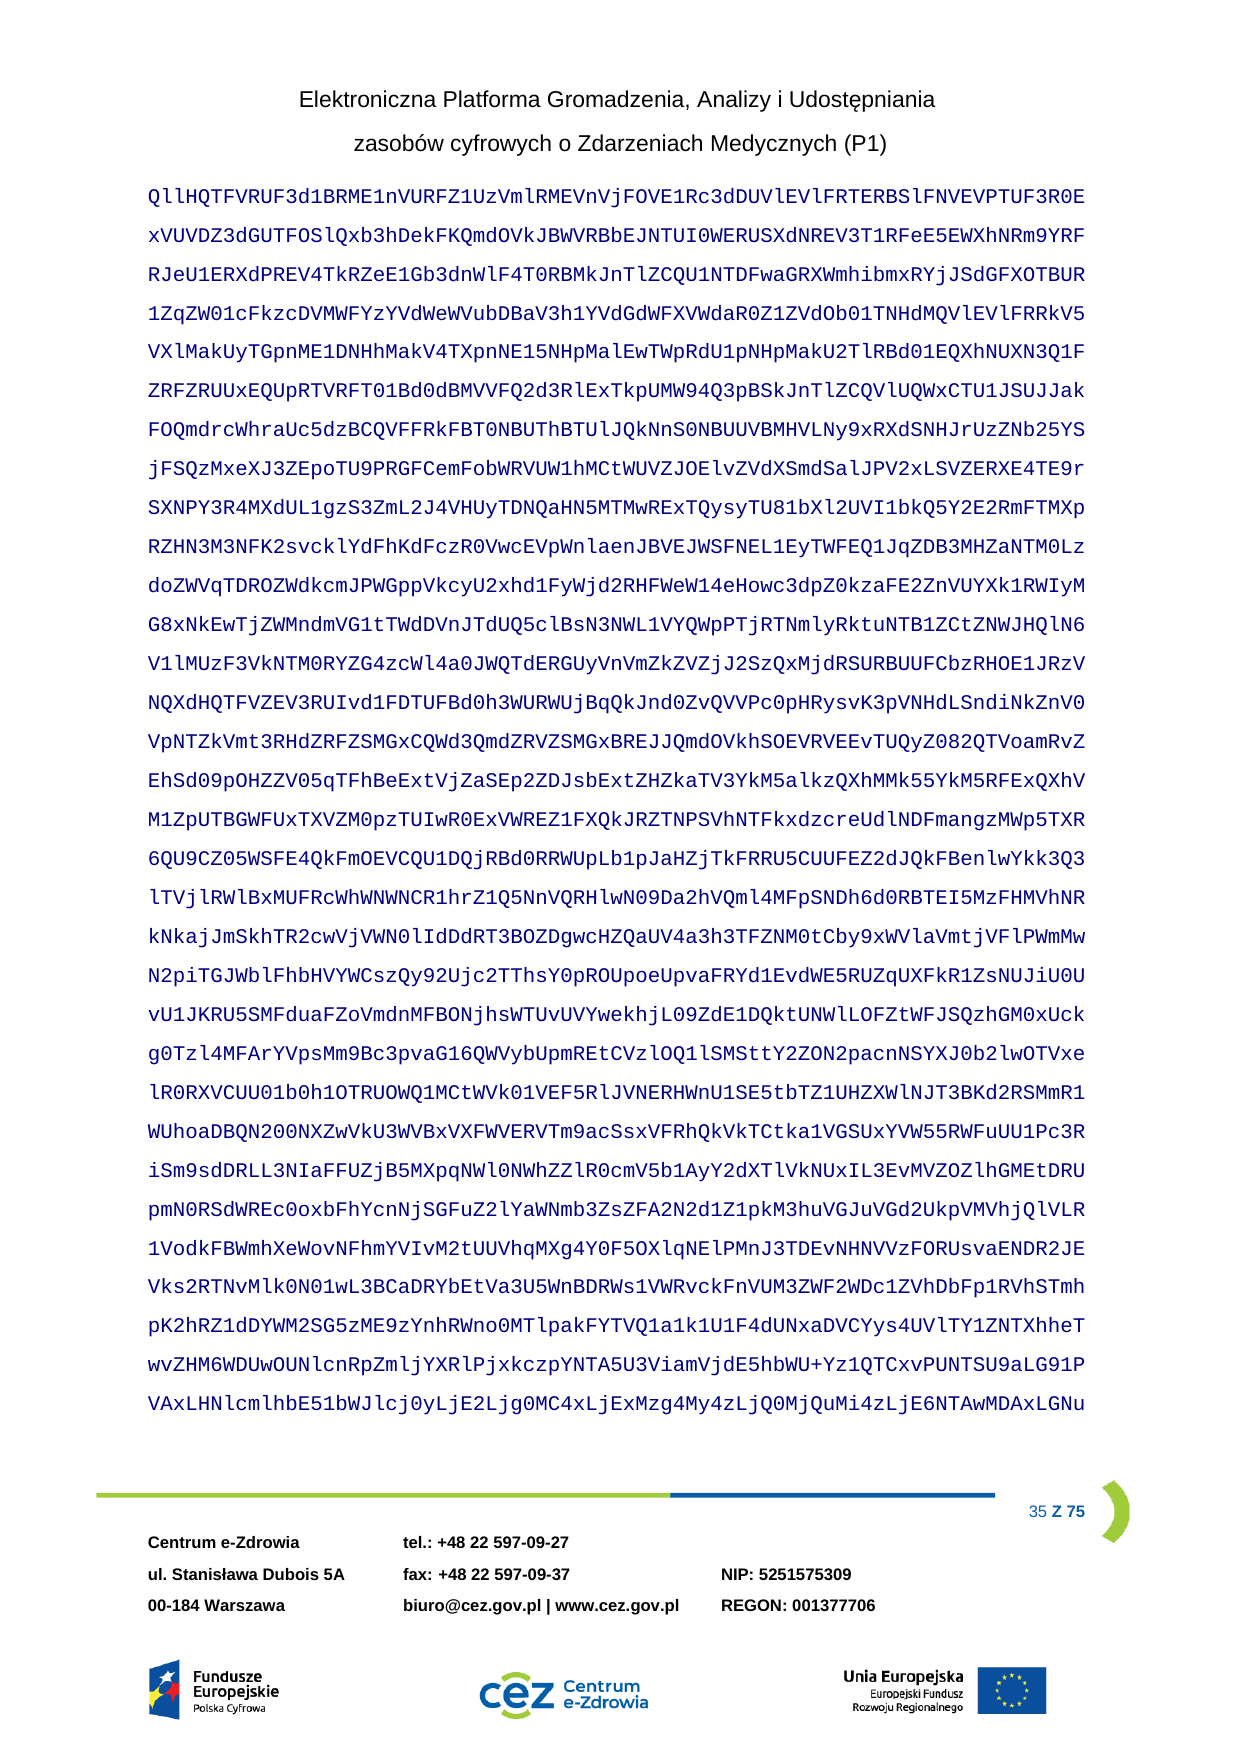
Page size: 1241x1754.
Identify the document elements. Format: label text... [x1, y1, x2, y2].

picture [835, 1666, 1055, 1715]
picture [477, 1671, 649, 1719]
picture [142, 1657, 285, 1722]
picture [1101, 1480, 1130, 1543]
